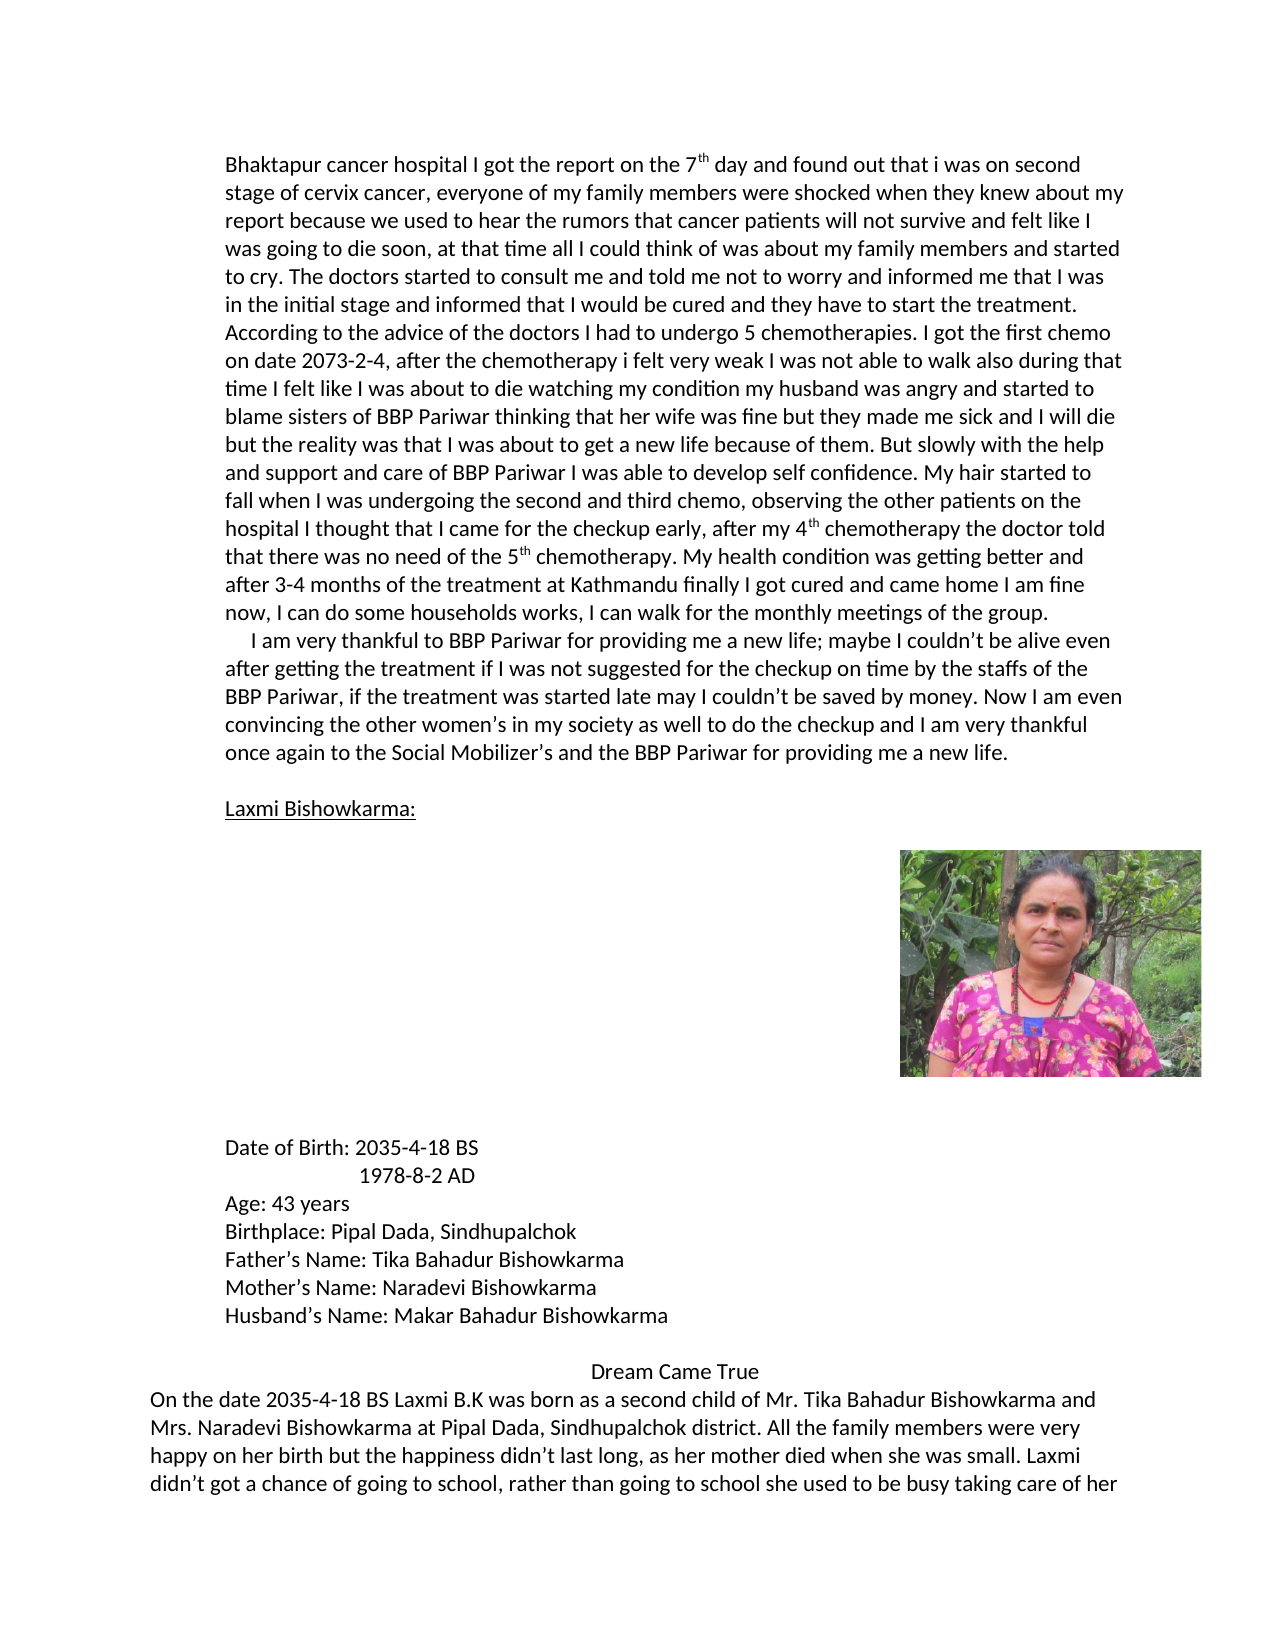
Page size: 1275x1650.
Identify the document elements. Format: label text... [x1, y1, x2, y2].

text Laxmi Bishowkarma: [225, 794, 1125, 822]
text Mother’s Name: Naradevi Bishowkarma [225, 1273, 1125, 1301]
text Dream Came True [225, 1357, 1125, 1385]
text Father’s Name: Tika Bahadur Bishowkarma [225, 1245, 1125, 1273]
text Age: 43 years [225, 1189, 1125, 1217]
text Husband’s Name: Makar Bahadur Bishowkarma [225, 1301, 1125, 1329]
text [150, 1385, 1125, 1497]
text Birthplace: Pipal Dada, Sindhupalchok [225, 1217, 1125, 1245]
text 1978-8-2 AD [225, 1161, 1125, 1189]
text Date of Birth: 2035-4-18 BS [225, 1133, 1125, 1161]
text I am very thankful to BBP Pariwar for providing me a new life; maybe I couldn’t be alive even after getting the treatment if I was not suggested for the checkup on time by the staffs of the BBP Pariwar, if the treatment was started late may I couldn’t be saved by money. Now I am even convincing the other women’s in my society as well to do the checkup and I am very thankful once again to the Social Mobilizer’s and the BBP Pariwar for providing me a new life. [225, 626, 1125, 766]
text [225, 150, 1125, 626]
picture [900, 850, 1202, 1077]
